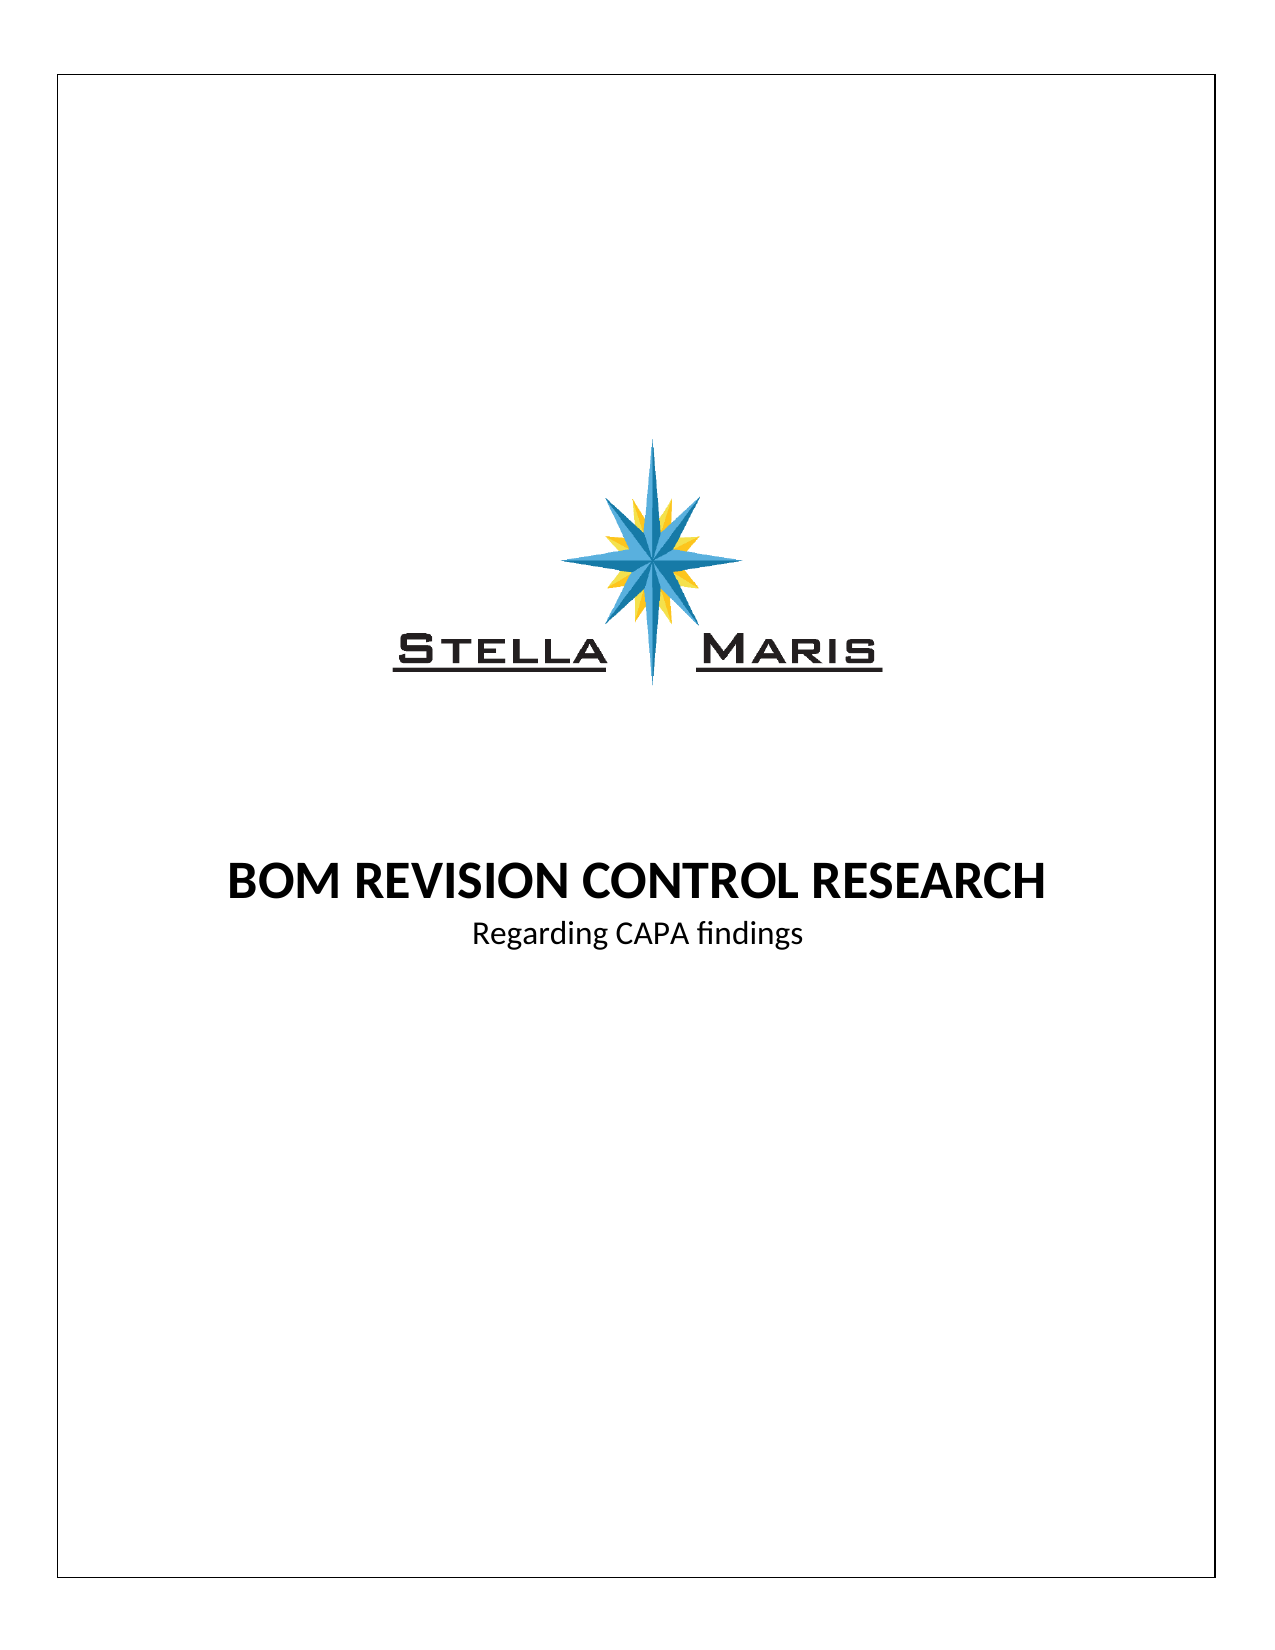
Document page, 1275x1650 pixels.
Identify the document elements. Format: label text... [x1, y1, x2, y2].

picture [390, 433, 885, 688]
text BOM REVISION CONTROL RESEARCH [112, 846, 1162, 912]
text Regarding CAPA findings [112, 912, 1162, 953]
